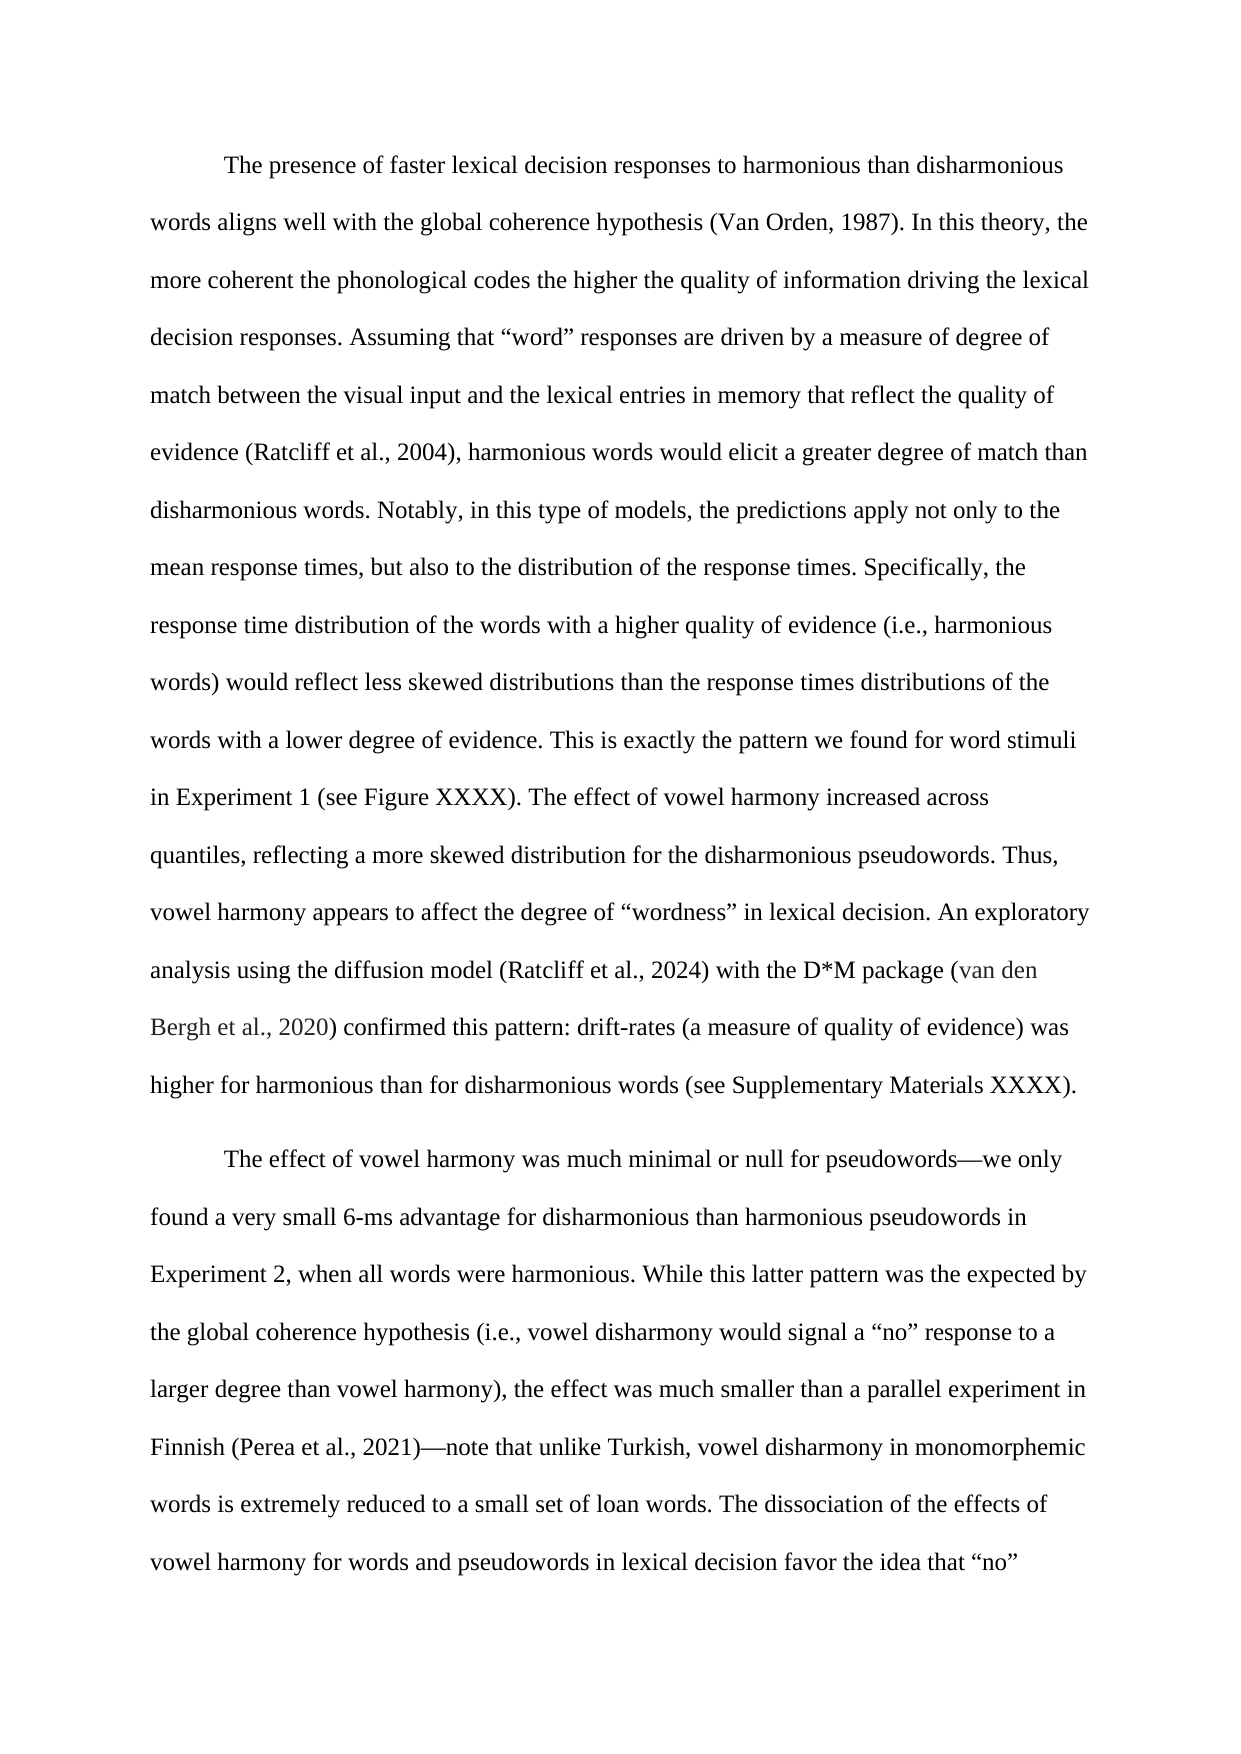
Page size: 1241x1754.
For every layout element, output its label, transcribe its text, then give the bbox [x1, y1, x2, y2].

text The presence of faster lexical decision responses to harmonious than disharmonious words aligns well with the global coherence hypothesis (Van Orden, 1987). In this theory, the more coherent the phonological codes the higher the quality of information driving the lexical decision responses. Assuming that “word” responses are driven by a measure of degree of match between the visual input and the lexical entries in memory that reflect the quality of evidence (Ratcliff et al., 2004), harmonious words would elicit a greater degree of match than disharmonious words. Notably, in this type of models, the predictions apply not only to the mean response times, but also to the distribution of the response times. Specifically, the response time distribution of the words with a higher quality of evidence (i.e., harmonious words) would reflect less skewed distributions than the response times distributions of the words with a lower degree of evidence. This is exactly the pattern we found for word stimuli in Experiment 1 (see Figure XXXX). The effect of vowel harmony increased across quantiles, reflecting a more skewed distribution for the disharmonious pseudowords. Thus, vowel harmony appears to affect the degree of “wordness” in lexical decision. An exploratory analysis using the diffusion model (Ratcliff et al., 2024) with the D*M package (van den Bergh et al., 2020) confirmed this pattern: drift-rates (a measure of quality of evidence) was higher for harmonious than for disharmonious words (see Supplementary Materials XXXX). [150, 150, 1090, 1099]
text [150, 1144, 1090, 1575]
